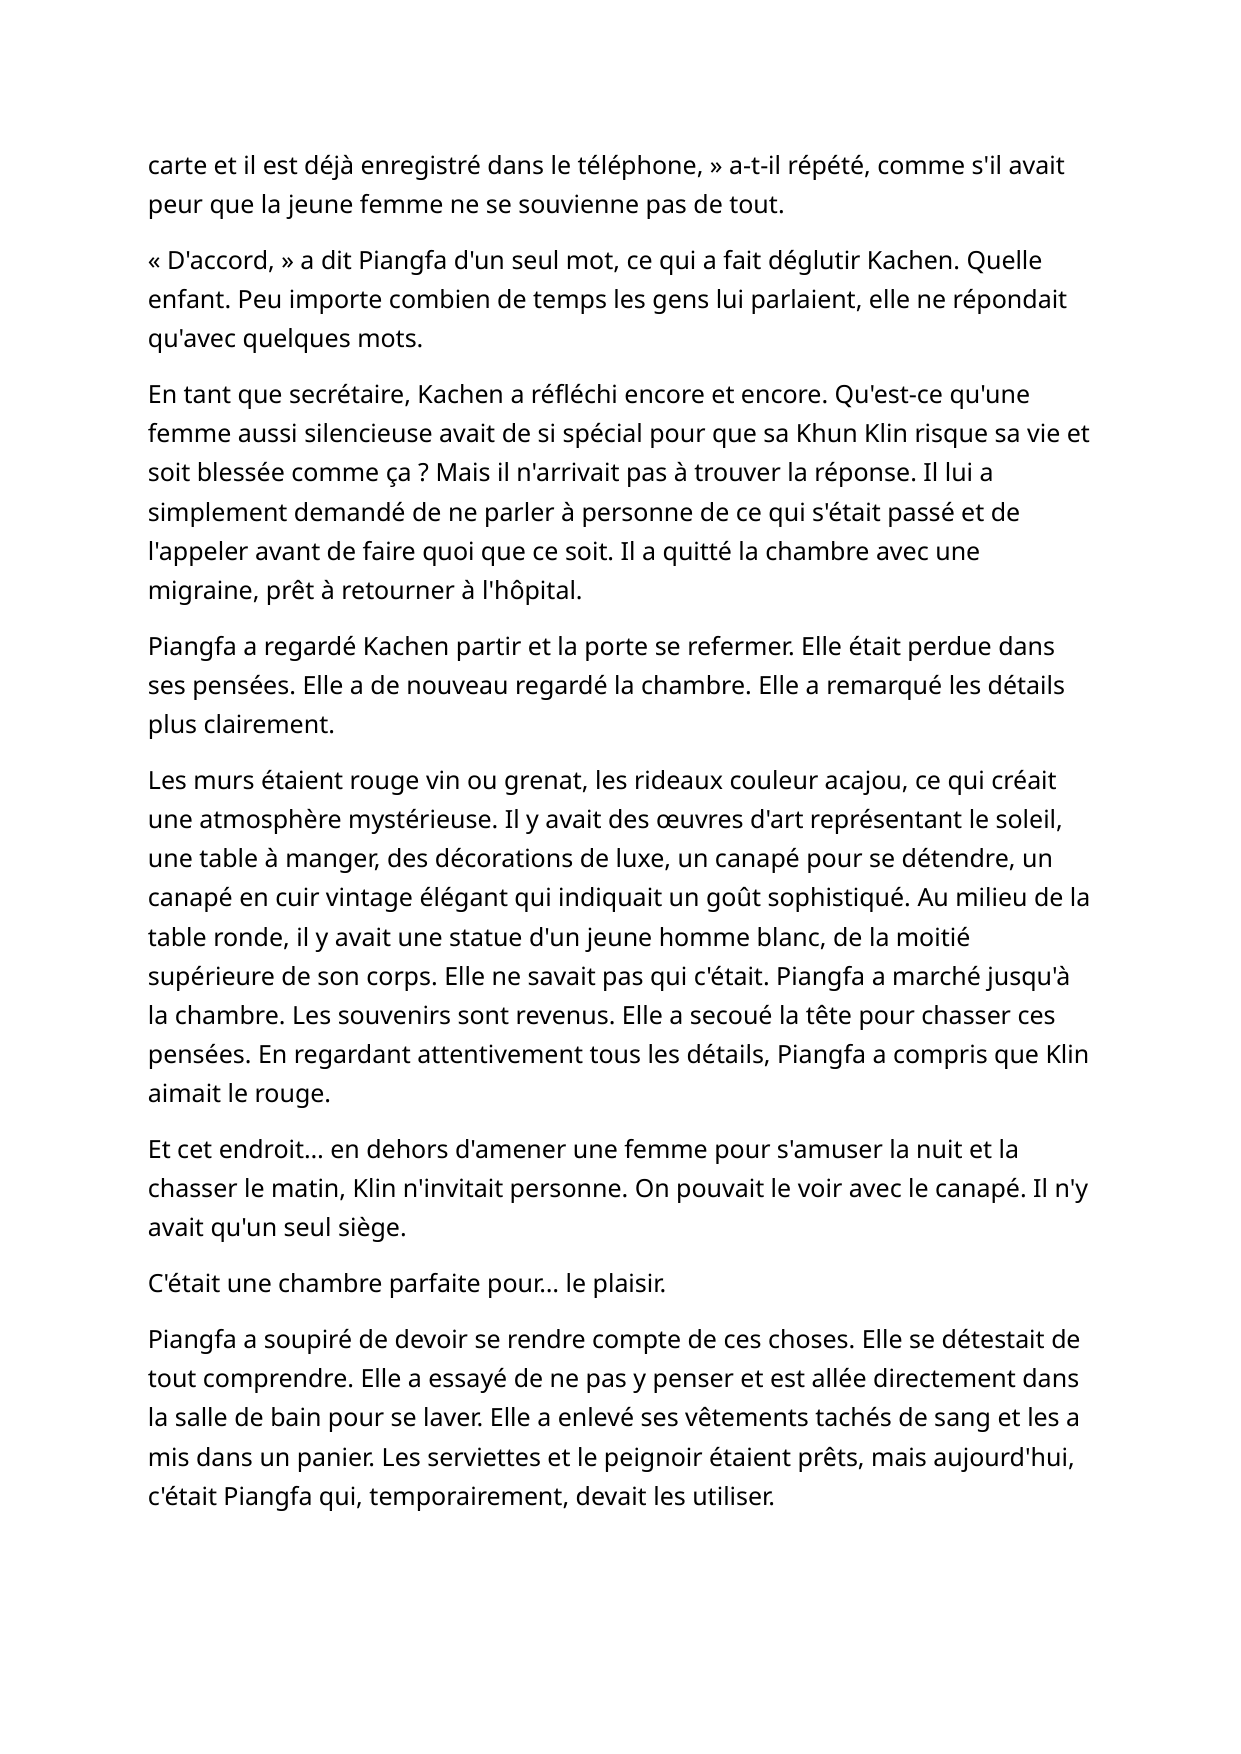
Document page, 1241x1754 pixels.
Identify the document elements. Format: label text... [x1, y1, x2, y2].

text C'était une chambre parfaite pour… le plaisir. [148, 1266, 1093, 1300]
text Et cet endroit… en dehors d'amener une femme pour s'amuser la nuit et la chasser le matin, Klin n'invitait personne. On pouvait le voir avec le canapé. Il n'y avait qu'un seul siège. [148, 1132, 1093, 1244]
text En tant que secrétaire, Kachen a réfléchi encore et encore. Qu'est-ce qu'une femme aussi silencieuse avait de si spécial pour que sa Khun Klin risque sa vie et soit blessée comme ça ? Mais il n'arrivait pas à trouver la réponse. Il lui a simplement demandé de ne parler à personne de ce qui s'était passé et de l'appeler avant de faire quoi que ce soit. Il a quitté la chambre avec une migraine, prêt à retourner à l'hôpital. [148, 377, 1093, 607]
text Piangfa a regardé Kachen partir et la porte se refermer. Elle était perdue dans ses pensées. Elle a de nouveau regardé la chambre. Elle a remarqué les détails plus clairement. [148, 628, 1093, 741]
text « D'accord, » a dit Piangfa d'un seul mot, ce qui a fait déglutir Kachen. Quelle enfant. Peu importe combien de temps les gens lui parlaient, elle ne répondait qu'avec quelques mots. [148, 243, 1093, 355]
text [148, 148, 1093, 221]
text Piangfa a soupiré de devoir se rendre compte de ces choses. Elle se détestait de tout comprendre. Elle a essayé de ne pas y penser et est allée directement dans la salle de bain pour se laver. Elle a enlevé ses vêtements tachés de sang et les a mis dans un panier. Les serviettes et le peignoir étaient prêts, mais aujourd'hui, c'était Piangfa qui, temporairement, devait les utiliser. [148, 1322, 1093, 1512]
text Les murs étaient rouge vin ou grenat, les rideaux couleur acajou, ce qui créait une atmosphère mystérieuse. Il y avait des œuvres d'art représentant le soleil, une table à manger, des décorations de luxe, un canapé pour se détendre, un canapé en cuir vintage élégant qui indiquait un goût sophistiqué. Au milieu de la table ronde, il y avait une statue d'un jeune homme blanc, de la moitié supérieure de son corps. Elle ne savait pas qui c'était. Piangfa a marché jusqu'à la chambre. Les souvenirs sont revenus. Elle a secoué la tête pour chasser ces pensées. En regardant attentivement tous les détails, Piangfa a compris que Klin aimait le rouge. [148, 763, 1093, 1110]
